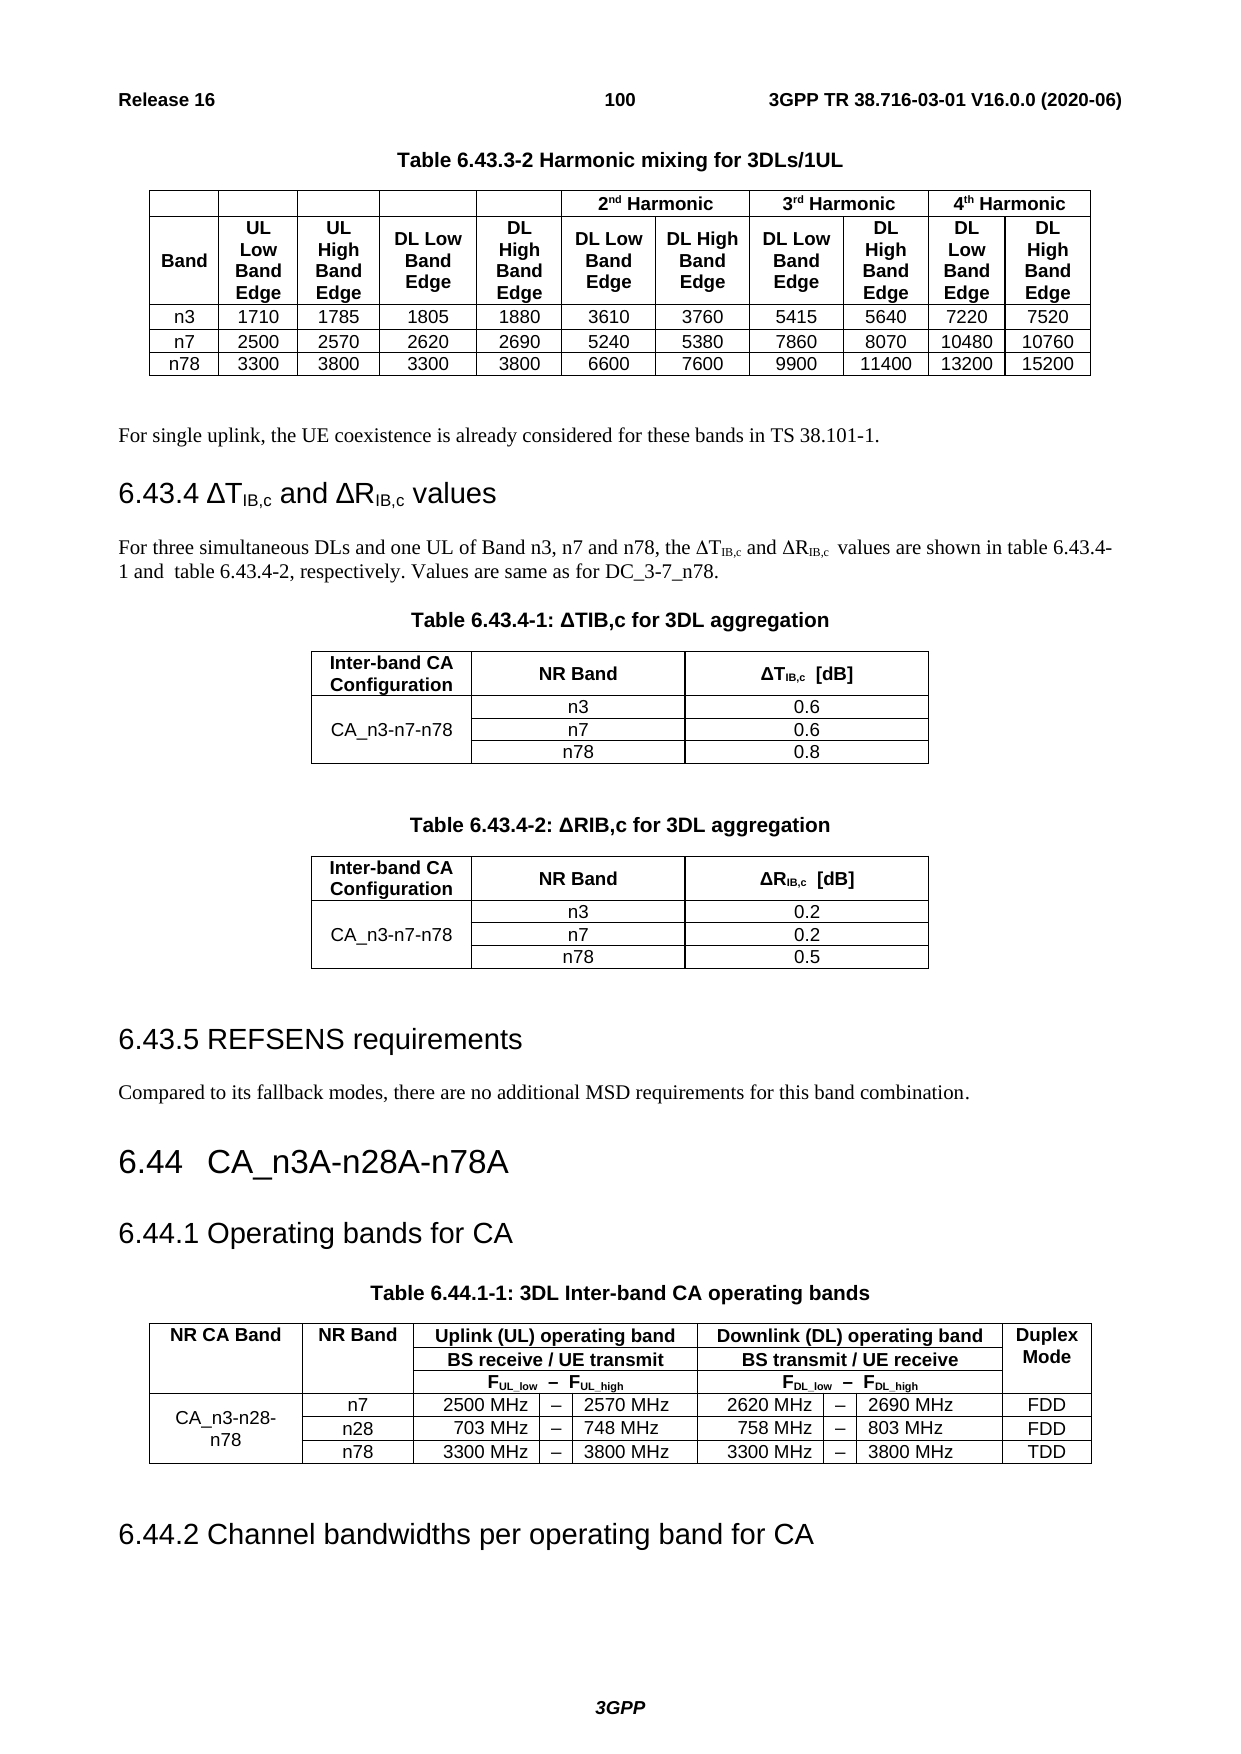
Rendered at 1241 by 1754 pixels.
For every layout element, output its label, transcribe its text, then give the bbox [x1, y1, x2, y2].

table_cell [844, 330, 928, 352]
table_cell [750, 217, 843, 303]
subtitle 6.44 CA_n3A-n28A-n78A [118, 1142, 1122, 1180]
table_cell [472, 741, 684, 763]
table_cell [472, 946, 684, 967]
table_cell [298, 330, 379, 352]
text Table 6.43.4-1: ΔTIB,c for 3DL aggregation [118, 608, 1122, 632]
text 6.43.4 ∆TIB,c and ∆RIB,c values [118, 476, 1122, 510]
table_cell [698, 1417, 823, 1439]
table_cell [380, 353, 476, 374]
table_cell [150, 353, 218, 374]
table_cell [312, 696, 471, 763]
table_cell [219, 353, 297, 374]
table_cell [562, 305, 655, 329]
text 6.44.1 Operating bands for CA [118, 1216, 1122, 1249]
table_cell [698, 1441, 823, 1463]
text Table 6.43.3-2 Harmonic mixing for 3DLs/1UL [118, 147, 1122, 171]
text Compared to its fallback modes, there are no additional MSD requirements for this band combination. [118, 1080, 1122, 1104]
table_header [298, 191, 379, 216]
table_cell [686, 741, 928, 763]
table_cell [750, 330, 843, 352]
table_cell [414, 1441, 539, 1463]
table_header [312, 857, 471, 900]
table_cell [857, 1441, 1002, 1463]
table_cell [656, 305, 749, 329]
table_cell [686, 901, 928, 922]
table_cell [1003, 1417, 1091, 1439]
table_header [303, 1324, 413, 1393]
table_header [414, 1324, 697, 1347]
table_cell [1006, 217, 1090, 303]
text 6.43.5 REFSENS requirements [118, 1022, 1122, 1055]
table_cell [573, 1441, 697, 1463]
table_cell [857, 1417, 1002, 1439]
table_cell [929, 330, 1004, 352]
text For three simultaneous DLs and one UL of Band n3, n7 and n78, the TIB,c and RIB,c values are shown in table 6.43.4-1 and table 6.43.4-2, respectively. Values are same as for DC_3-7_n78. [118, 535, 1122, 583]
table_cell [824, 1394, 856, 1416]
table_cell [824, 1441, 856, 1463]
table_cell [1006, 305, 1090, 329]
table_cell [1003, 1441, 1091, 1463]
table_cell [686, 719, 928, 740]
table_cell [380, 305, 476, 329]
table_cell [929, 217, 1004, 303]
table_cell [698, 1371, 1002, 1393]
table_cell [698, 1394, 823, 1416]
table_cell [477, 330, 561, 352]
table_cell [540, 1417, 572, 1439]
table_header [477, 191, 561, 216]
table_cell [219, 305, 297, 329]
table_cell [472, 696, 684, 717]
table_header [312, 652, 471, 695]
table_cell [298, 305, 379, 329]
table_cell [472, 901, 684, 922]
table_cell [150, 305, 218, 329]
text For single uplink, the UE coexistence is already considered for these bands in TS 38.101-1. [118, 423, 1122, 447]
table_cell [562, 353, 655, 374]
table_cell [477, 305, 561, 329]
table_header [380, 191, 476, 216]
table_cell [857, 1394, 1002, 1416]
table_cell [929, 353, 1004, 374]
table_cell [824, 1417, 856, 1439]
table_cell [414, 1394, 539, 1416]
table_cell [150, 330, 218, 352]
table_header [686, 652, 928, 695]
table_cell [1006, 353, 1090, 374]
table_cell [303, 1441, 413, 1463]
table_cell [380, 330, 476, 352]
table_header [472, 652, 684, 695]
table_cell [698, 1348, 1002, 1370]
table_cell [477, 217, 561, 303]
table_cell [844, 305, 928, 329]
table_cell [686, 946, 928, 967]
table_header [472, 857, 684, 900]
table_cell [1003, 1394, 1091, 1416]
text 6.44.2 Channel bandwidths per operating band for CA [118, 1517, 1122, 1551]
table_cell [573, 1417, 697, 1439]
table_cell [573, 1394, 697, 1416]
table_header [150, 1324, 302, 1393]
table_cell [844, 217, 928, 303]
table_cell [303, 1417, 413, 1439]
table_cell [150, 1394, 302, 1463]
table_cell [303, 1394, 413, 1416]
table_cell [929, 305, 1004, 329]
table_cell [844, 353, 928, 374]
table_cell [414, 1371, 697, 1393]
text Table 6.43.4-2: ΔRIB,c for 3DL aggregation [118, 813, 1122, 837]
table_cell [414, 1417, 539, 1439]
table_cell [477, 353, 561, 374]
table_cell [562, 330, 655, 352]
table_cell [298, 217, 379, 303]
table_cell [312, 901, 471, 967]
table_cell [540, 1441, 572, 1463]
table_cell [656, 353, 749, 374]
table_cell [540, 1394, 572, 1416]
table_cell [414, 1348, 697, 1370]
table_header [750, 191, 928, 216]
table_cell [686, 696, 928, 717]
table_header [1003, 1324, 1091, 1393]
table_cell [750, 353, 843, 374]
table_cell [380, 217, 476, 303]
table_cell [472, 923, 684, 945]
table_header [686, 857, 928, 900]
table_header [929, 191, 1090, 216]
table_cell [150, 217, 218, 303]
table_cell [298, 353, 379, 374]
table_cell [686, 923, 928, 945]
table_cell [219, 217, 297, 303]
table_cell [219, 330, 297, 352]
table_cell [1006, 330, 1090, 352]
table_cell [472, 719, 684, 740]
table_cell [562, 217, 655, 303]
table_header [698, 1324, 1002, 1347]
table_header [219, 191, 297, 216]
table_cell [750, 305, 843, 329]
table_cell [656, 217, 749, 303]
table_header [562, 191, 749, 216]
text Table 6.44.1-1: 3DL Inter-band CA operating bands [118, 1281, 1122, 1304]
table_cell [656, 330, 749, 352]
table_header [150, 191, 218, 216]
